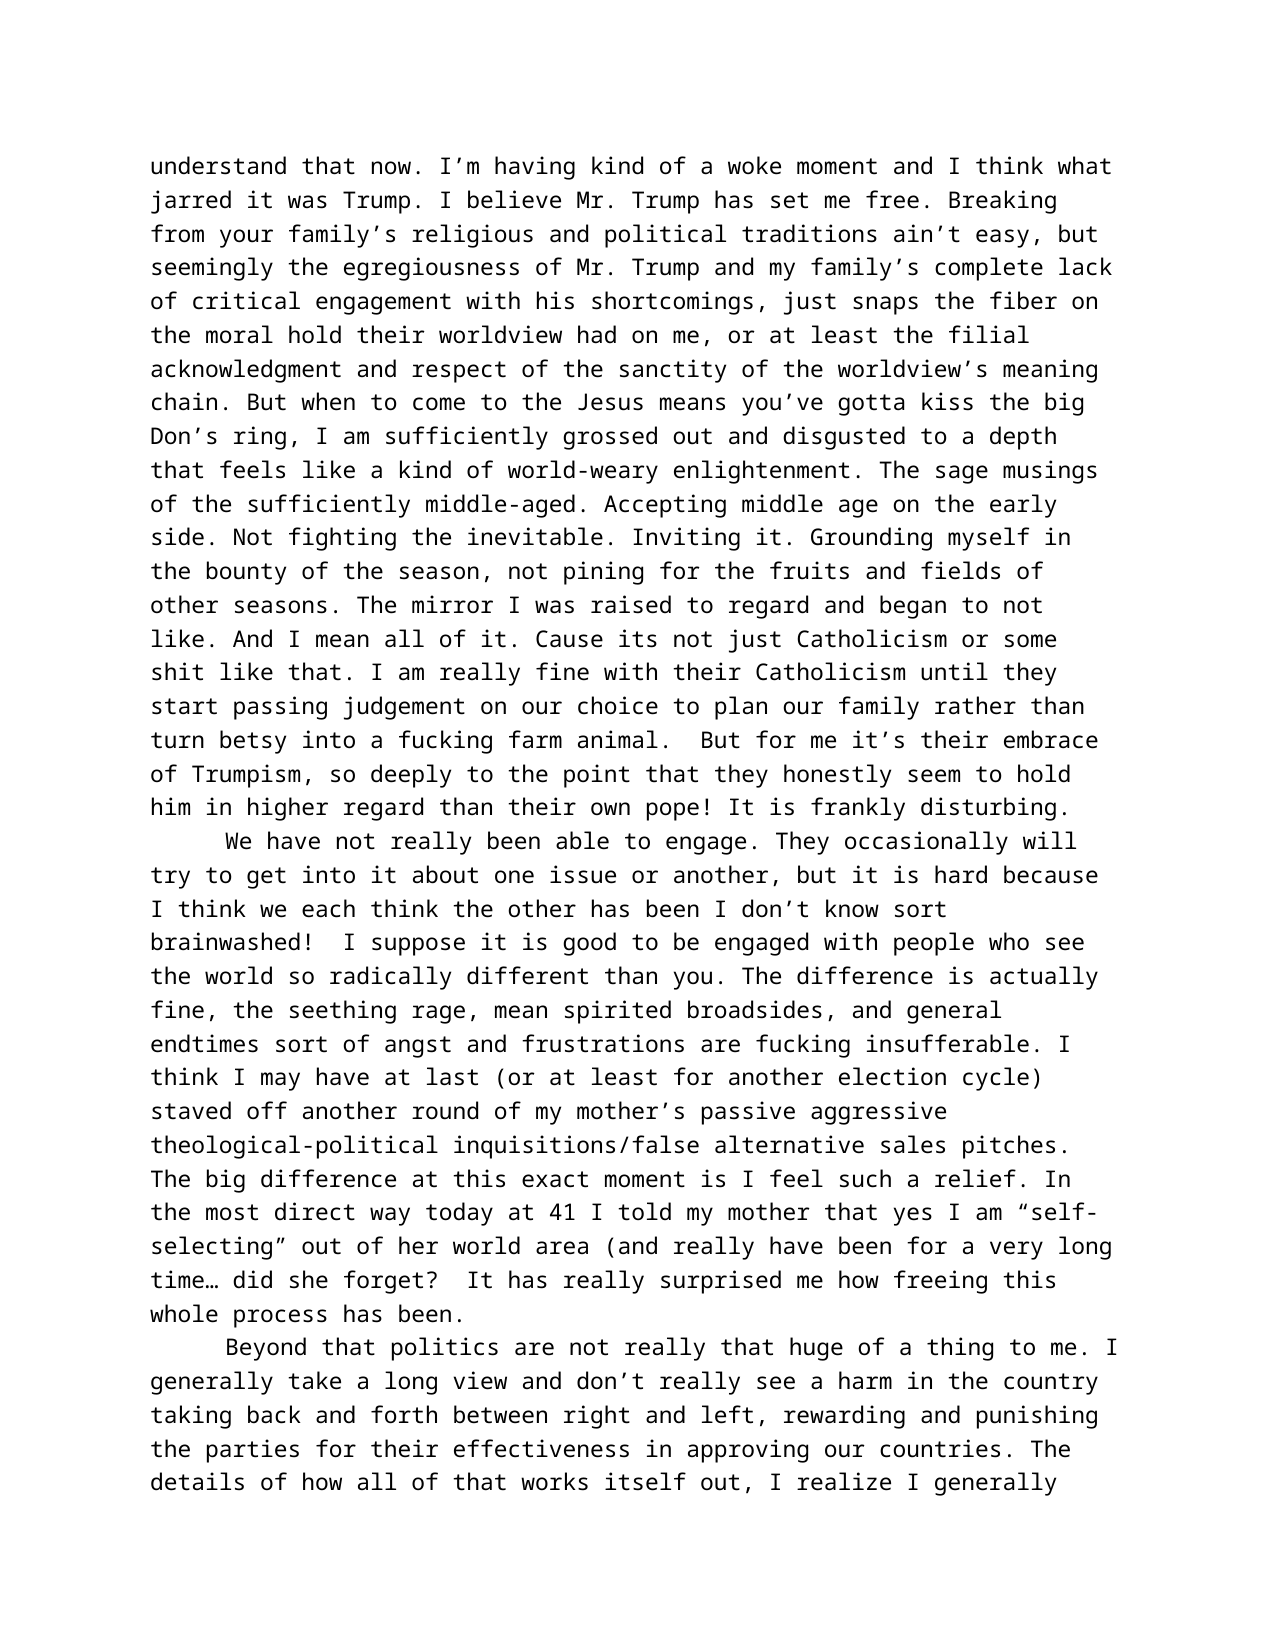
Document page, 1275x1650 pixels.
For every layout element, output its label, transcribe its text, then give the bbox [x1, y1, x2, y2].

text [150, 150, 1125, 822]
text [150, 1331, 1125, 1497]
